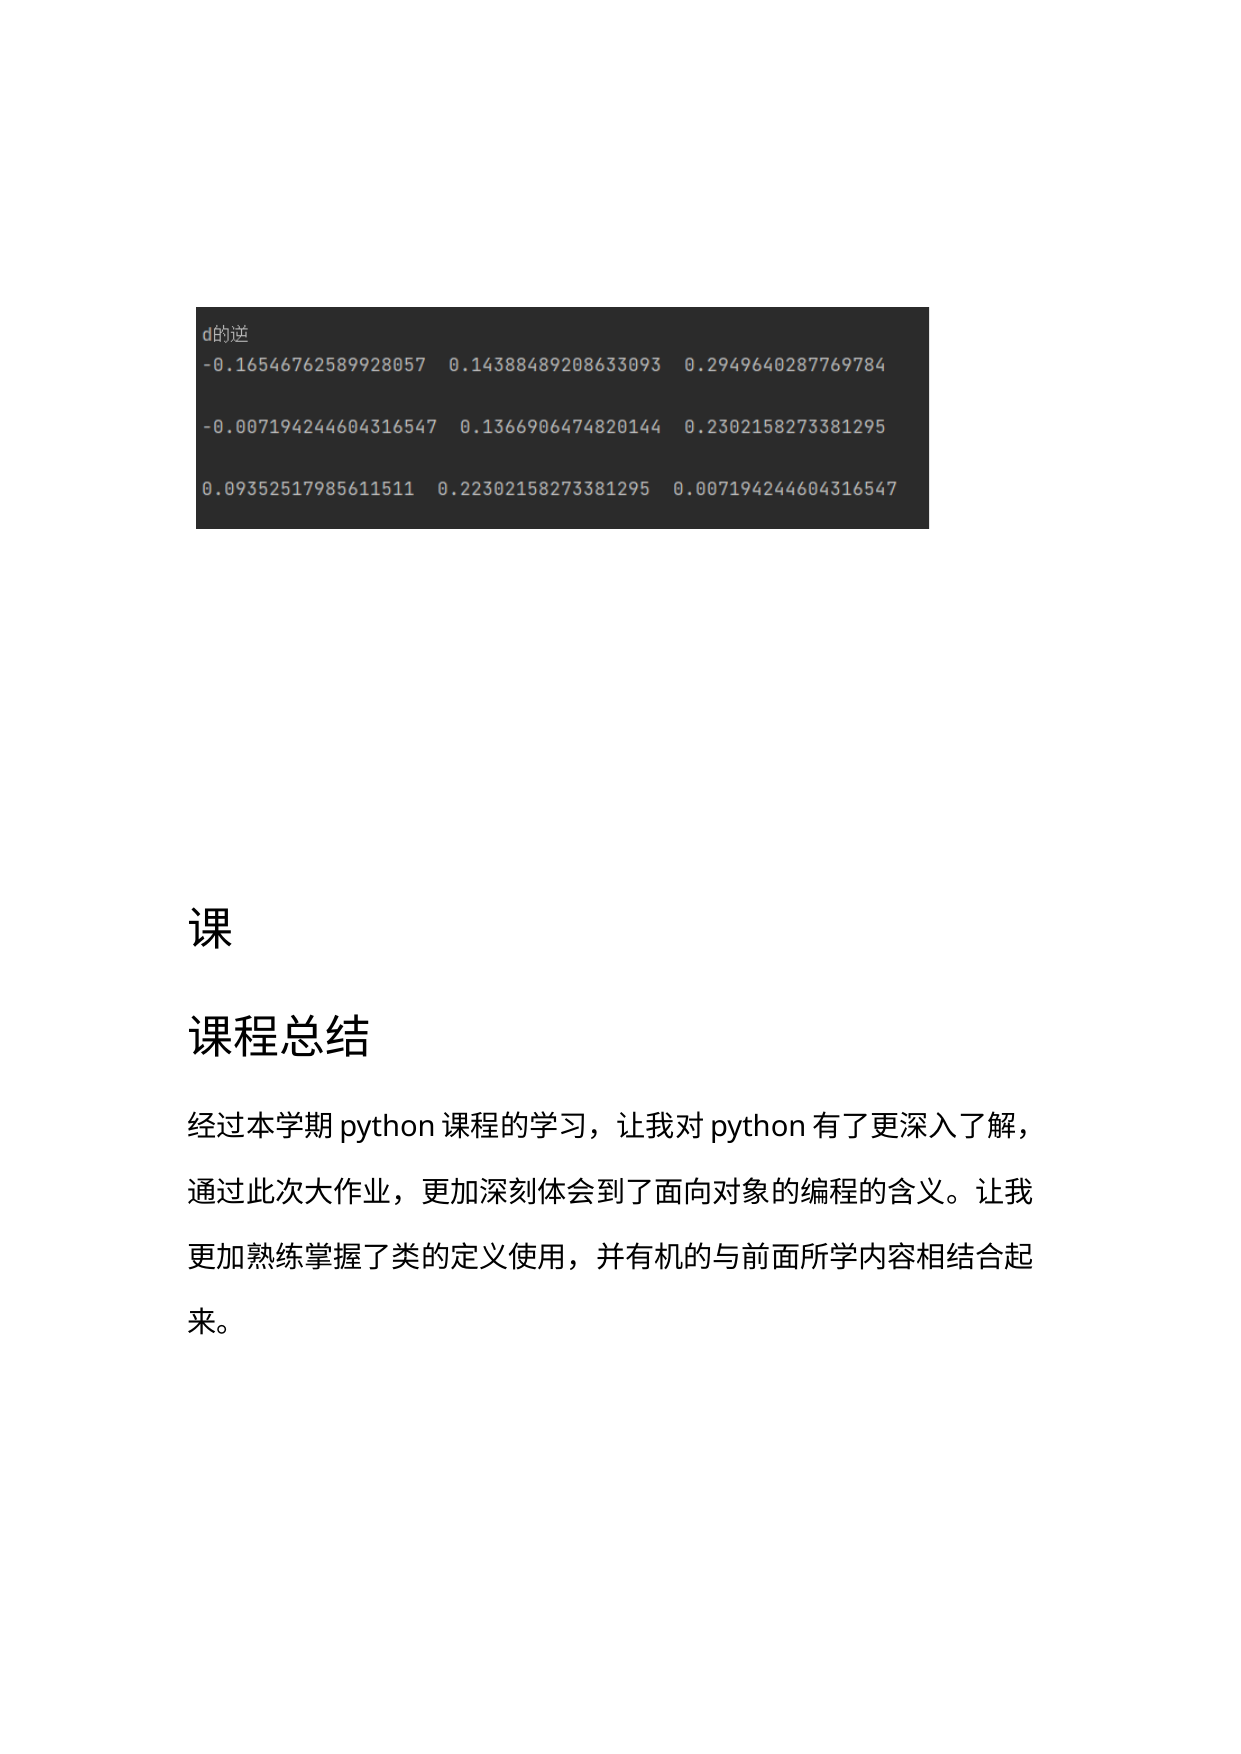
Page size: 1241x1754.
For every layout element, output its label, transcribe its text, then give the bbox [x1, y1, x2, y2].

text 课 [187, 877, 1053, 974]
text 课程总结 [187, 984, 1053, 1082]
picture [196, 307, 930, 529]
text 经过本学期python课程的学习，让我对python有了更深入了解，通过此次大作业，更加深刻体会到了面向对象的编程的含义。让我更加熟练掌握了类的定义使用，并有机的与前面所学内容相结合起来。 [187, 1092, 1053, 1352]
